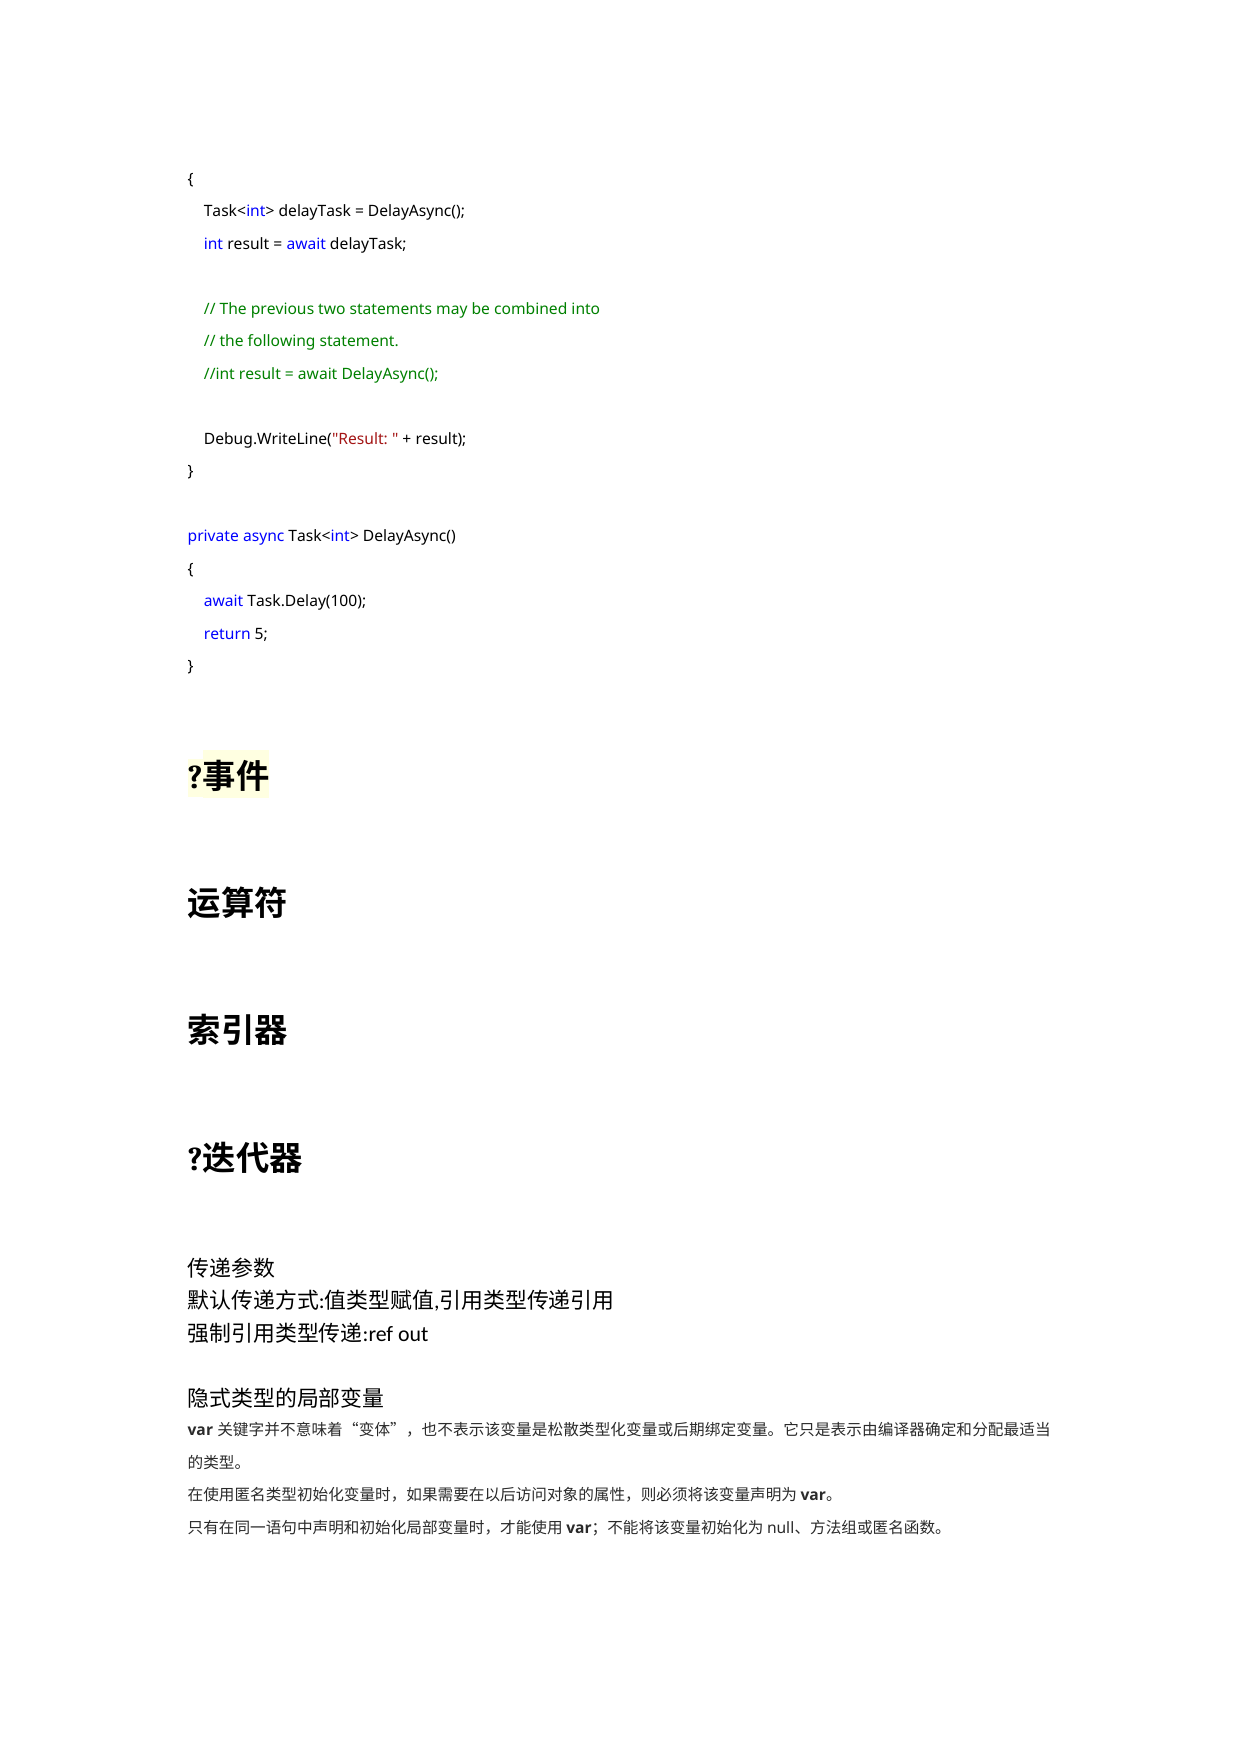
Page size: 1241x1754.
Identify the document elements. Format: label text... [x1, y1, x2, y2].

text 隐式类型的局部变量 [187, 1380, 1053, 1413]
text return 5; [187, 617, 1053, 649]
text 传递参数 [187, 1250, 1053, 1283]
text { [187, 162, 1053, 194]
text { [187, 552, 1053, 584]
text int result = await delayTask; [187, 227, 1053, 259]
text 默认传递方式:值类型赋值,引用类型传递引用 [187, 1283, 1053, 1315]
text //int result = await DelayAsync(); [187, 357, 1053, 389]
subtitle ?迭代器 [187, 1123, 1053, 1188]
text 只有在同一语句中声明和初始化局部变量时，才能使用 var；不能将该变量初始化为 null、方法组或匿名函数。 [187, 1510, 1053, 1543]
text // The previous two statements may be combined into [187, 292, 1053, 324]
subtitle 运算符 [187, 869, 1053, 934]
text await Task.Delay(100); [187, 584, 1053, 617]
text } [187, 454, 1053, 487]
text Task<int> delayTask = DelayAsync(); [187, 194, 1053, 227]
text } [187, 649, 1053, 682]
text // the following statement. [187, 324, 1053, 357]
subtitle ?事件 [187, 742, 1053, 807]
text private async Task<int> DelayAsync() [187, 519, 1053, 552]
text Debug.WriteLine("Result: " + result); [187, 422, 1053, 454]
subtitle 索引器 [187, 996, 1053, 1061]
text var 关键字并不意味着“变体”，也不表示该变量是松散类型化变量或后期绑定变量。它只是表示由编译器确定和分配最适当的类型。 [187, 1413, 1053, 1478]
text 在使用匿名类型初始化变量时，如果需要在以后访问对象的属性，则必须将该变量声明为 var。 [187, 1478, 1053, 1510]
text 强制引用类型传递:ref out [187, 1315, 1053, 1348]
